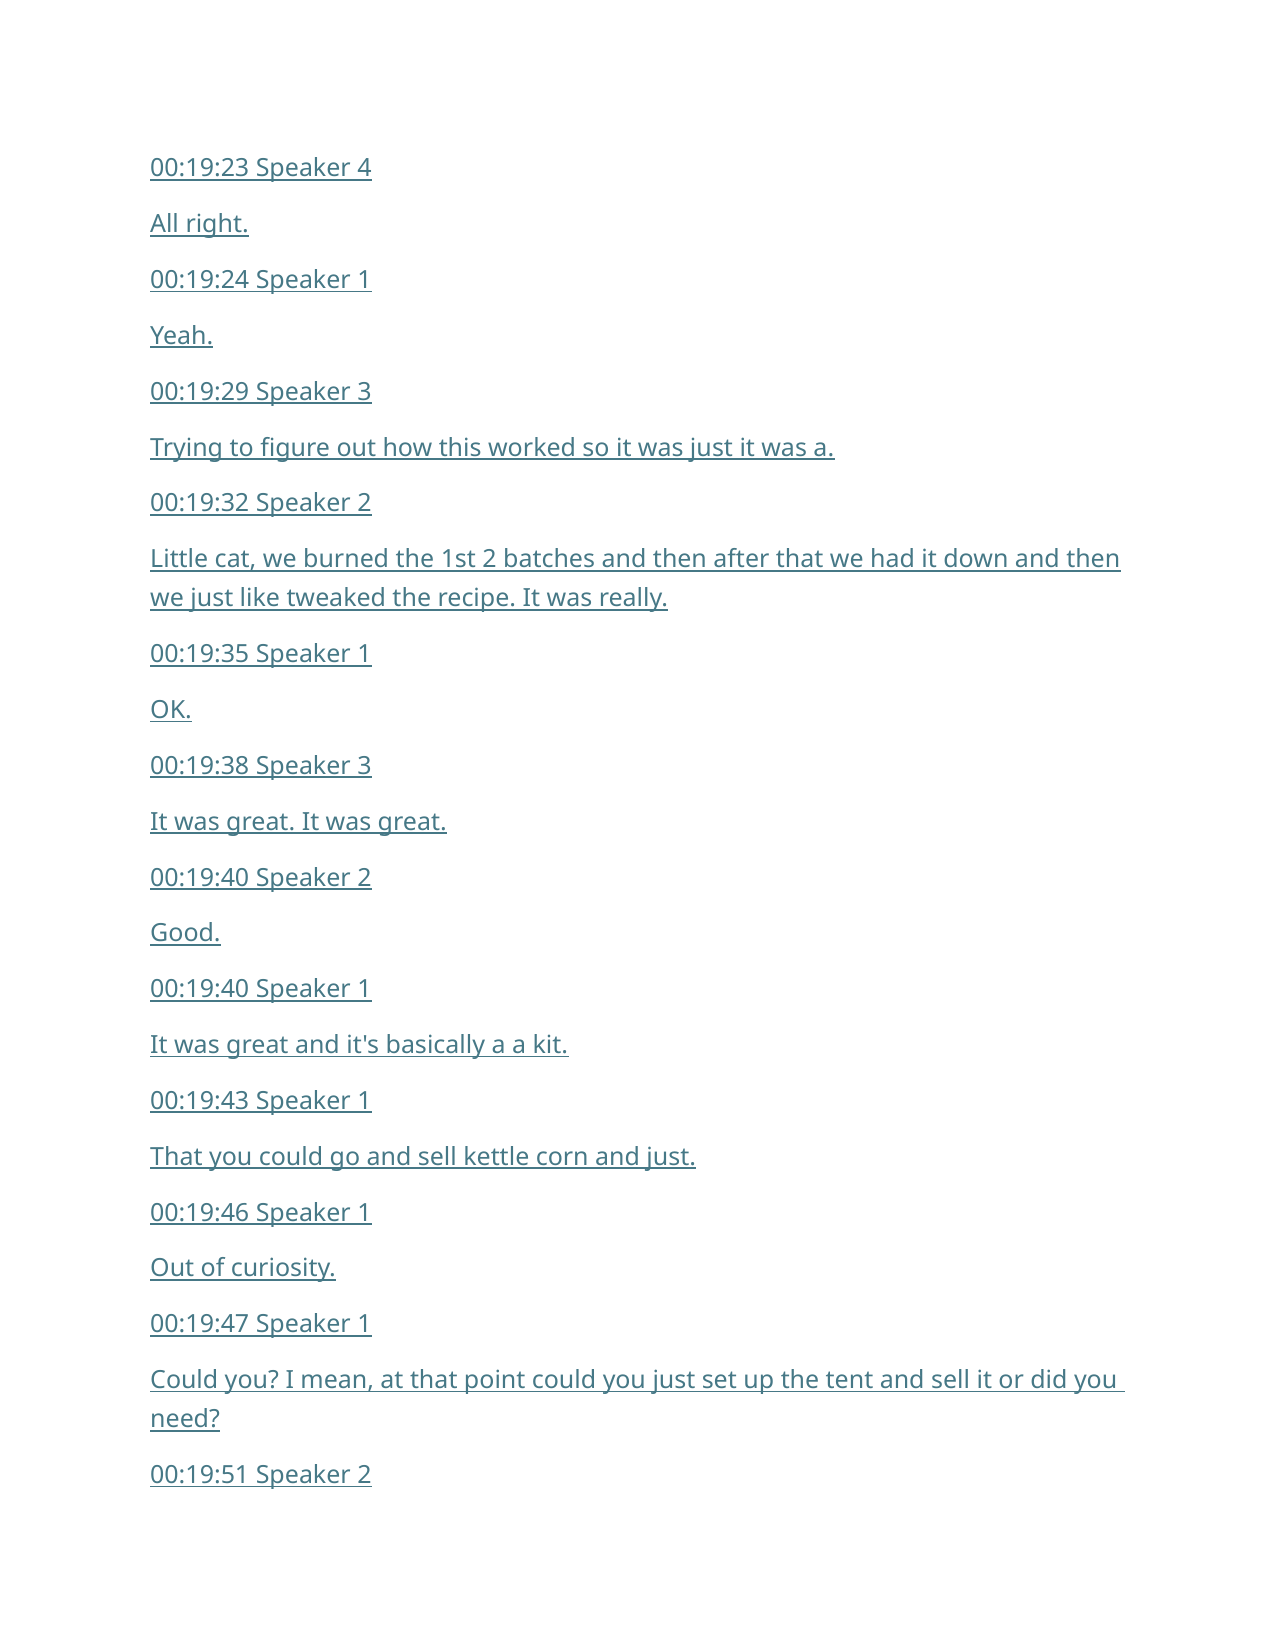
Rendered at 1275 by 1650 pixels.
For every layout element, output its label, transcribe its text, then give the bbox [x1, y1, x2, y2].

text 00:19:43 Speaker 1 [150, 1082, 1125, 1117]
text 00:19:24 Speaker 1 [150, 262, 1125, 296]
text It was great and it's basically a a kit. [150, 1027, 1125, 1061]
text It was great. It was great. [150, 803, 1125, 837]
text Yeah. [150, 317, 1125, 352]
text 00:19:23 Speaker 4 [150, 150, 1125, 184]
text 00:19:46 Speaker 1 [150, 1194, 1125, 1228]
text Trying to figure out how this worked so it was just it was a. [150, 429, 1125, 463]
text Out of curiosity. [150, 1250, 1125, 1284]
text 00:19:40 Speaker 2 [150, 859, 1125, 893]
text Could you? I mean, at that point could you just set up the tent and sell it or did you need? [150, 1392, 1125, 1435]
text Could you? I mean, at that point could you just set up the tent and sell it or did you need? [150, 1362, 1125, 1391]
text 00:19:32 Speaker 2 [150, 485, 1125, 519]
text 00:19:51 Speaker 2 [150, 1457, 1125, 1491]
text 00:19:35 Speaker 1 [150, 636, 1125, 670]
text 00:19:29 Speaker 3 [150, 373, 1125, 407]
text 00:19:47 Speaker 1 [150, 1306, 1125, 1340]
text 00:19:40 Speaker 1 [150, 971, 1125, 1005]
text That you could go and sell kettle corn and just. [150, 1138, 1125, 1172]
text 00:19:38 Speaker 3 [150, 747, 1125, 782]
text OK. [150, 692, 1125, 726]
text All right. [150, 206, 1125, 240]
text Little cat, we burned the 1st 2 batches and then after that we had it down and then we just like tweaked the recipe. It was really. [150, 541, 1125, 614]
text Good. [150, 915, 1125, 949]
